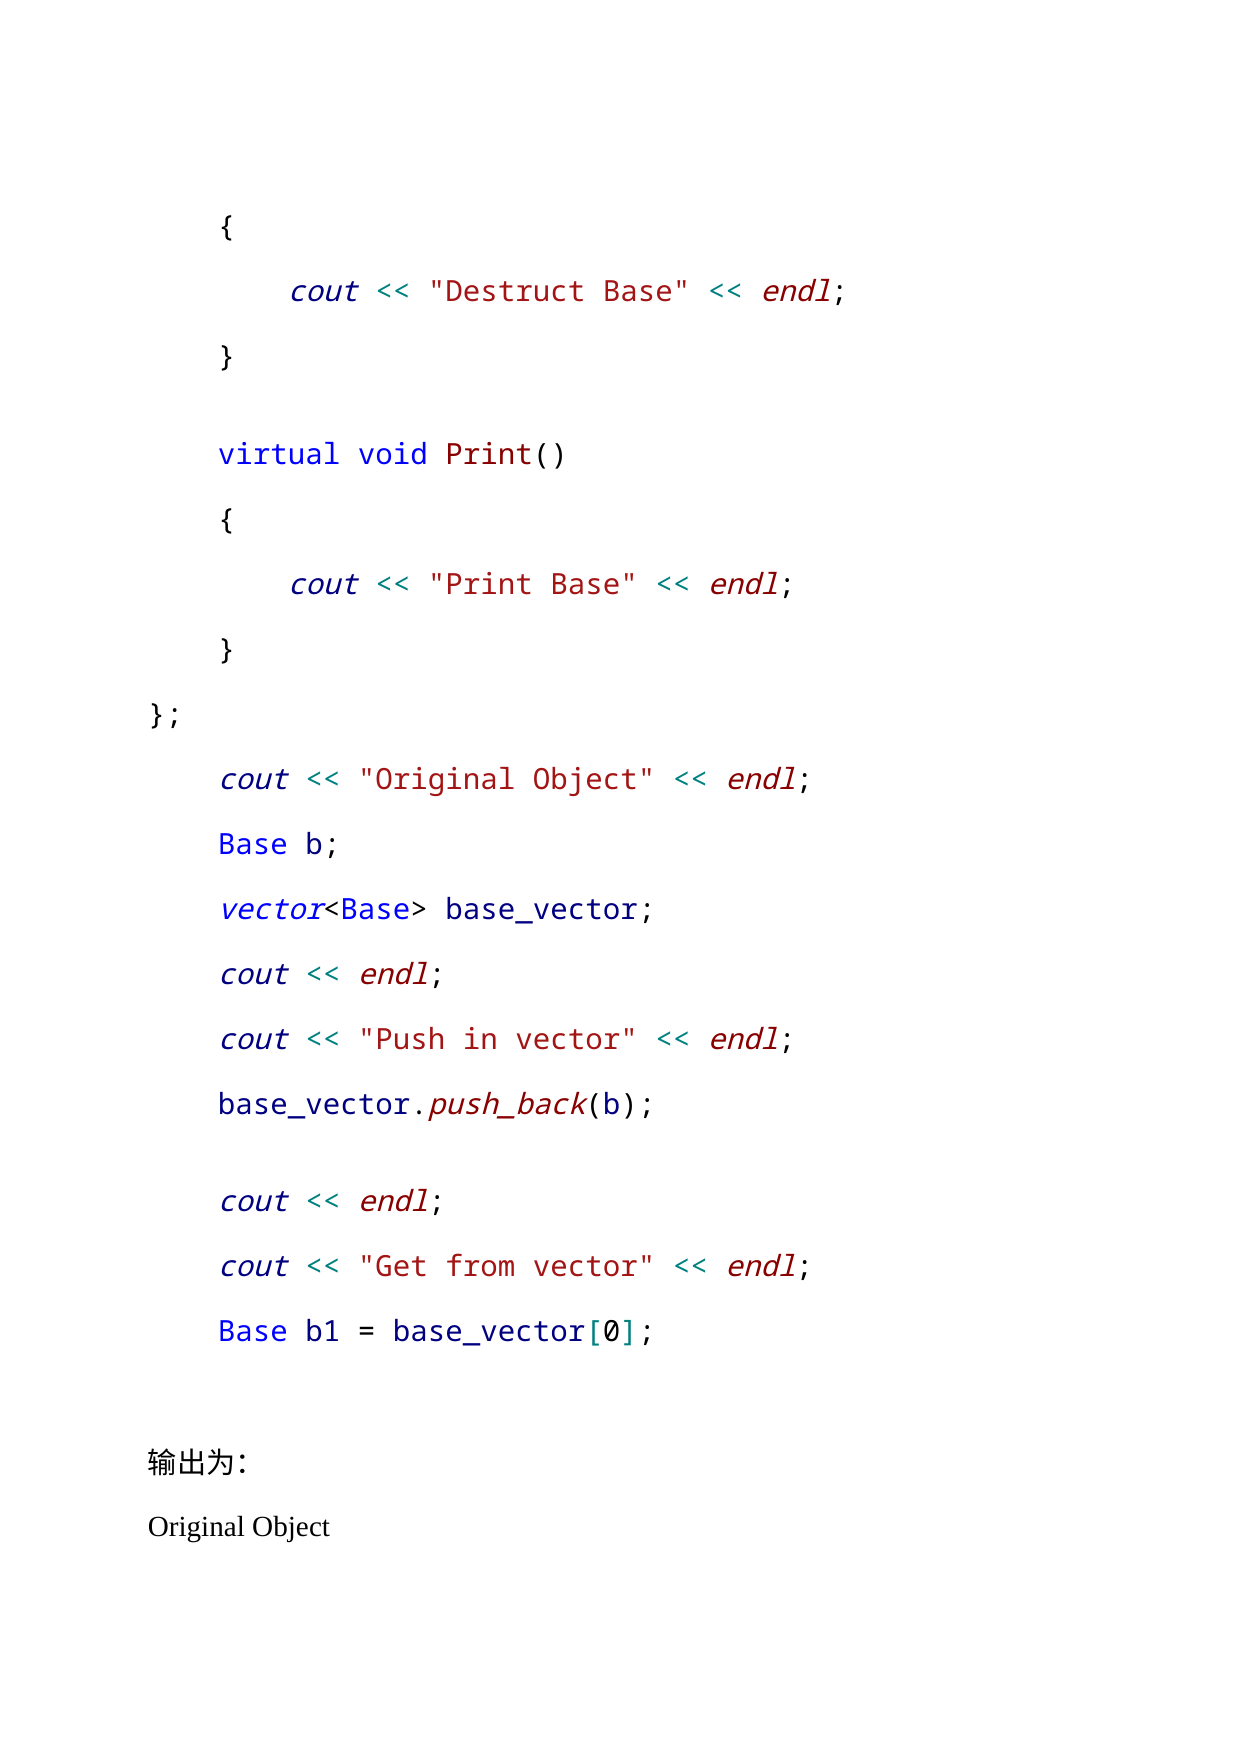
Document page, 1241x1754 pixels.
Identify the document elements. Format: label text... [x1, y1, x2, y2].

text cout << endl; [148, 940, 1092, 1005]
text }; [148, 680, 1092, 745]
text Base b; [148, 810, 1092, 875]
text cout << "Get from vector" << endl; [148, 1233, 1092, 1298]
text { [148, 193, 1092, 258]
text } [148, 615, 1092, 680]
text base_vector.push_back(b); [148, 1070, 1092, 1135]
text cout << "Push in vector" << endl; [148, 1005, 1092, 1070]
text { [148, 485, 1092, 550]
text } [148, 323, 1092, 388]
text cout << "Print Base" << endl; [148, 550, 1092, 615]
text Base b1 = base_vector[0]; [148, 1298, 1092, 1363]
text cout << "Original Object" << endl; [148, 745, 1092, 810]
text Original Object [148, 1493, 1092, 1558]
text 输出为： [148, 1428, 1092, 1493]
text cout << endl; [148, 1168, 1092, 1233]
text vector<Base> base_vector; [148, 875, 1092, 940]
text virtual void Print() [148, 420, 1092, 485]
text cout << "Destruct Base" << endl; [148, 258, 1092, 323]
